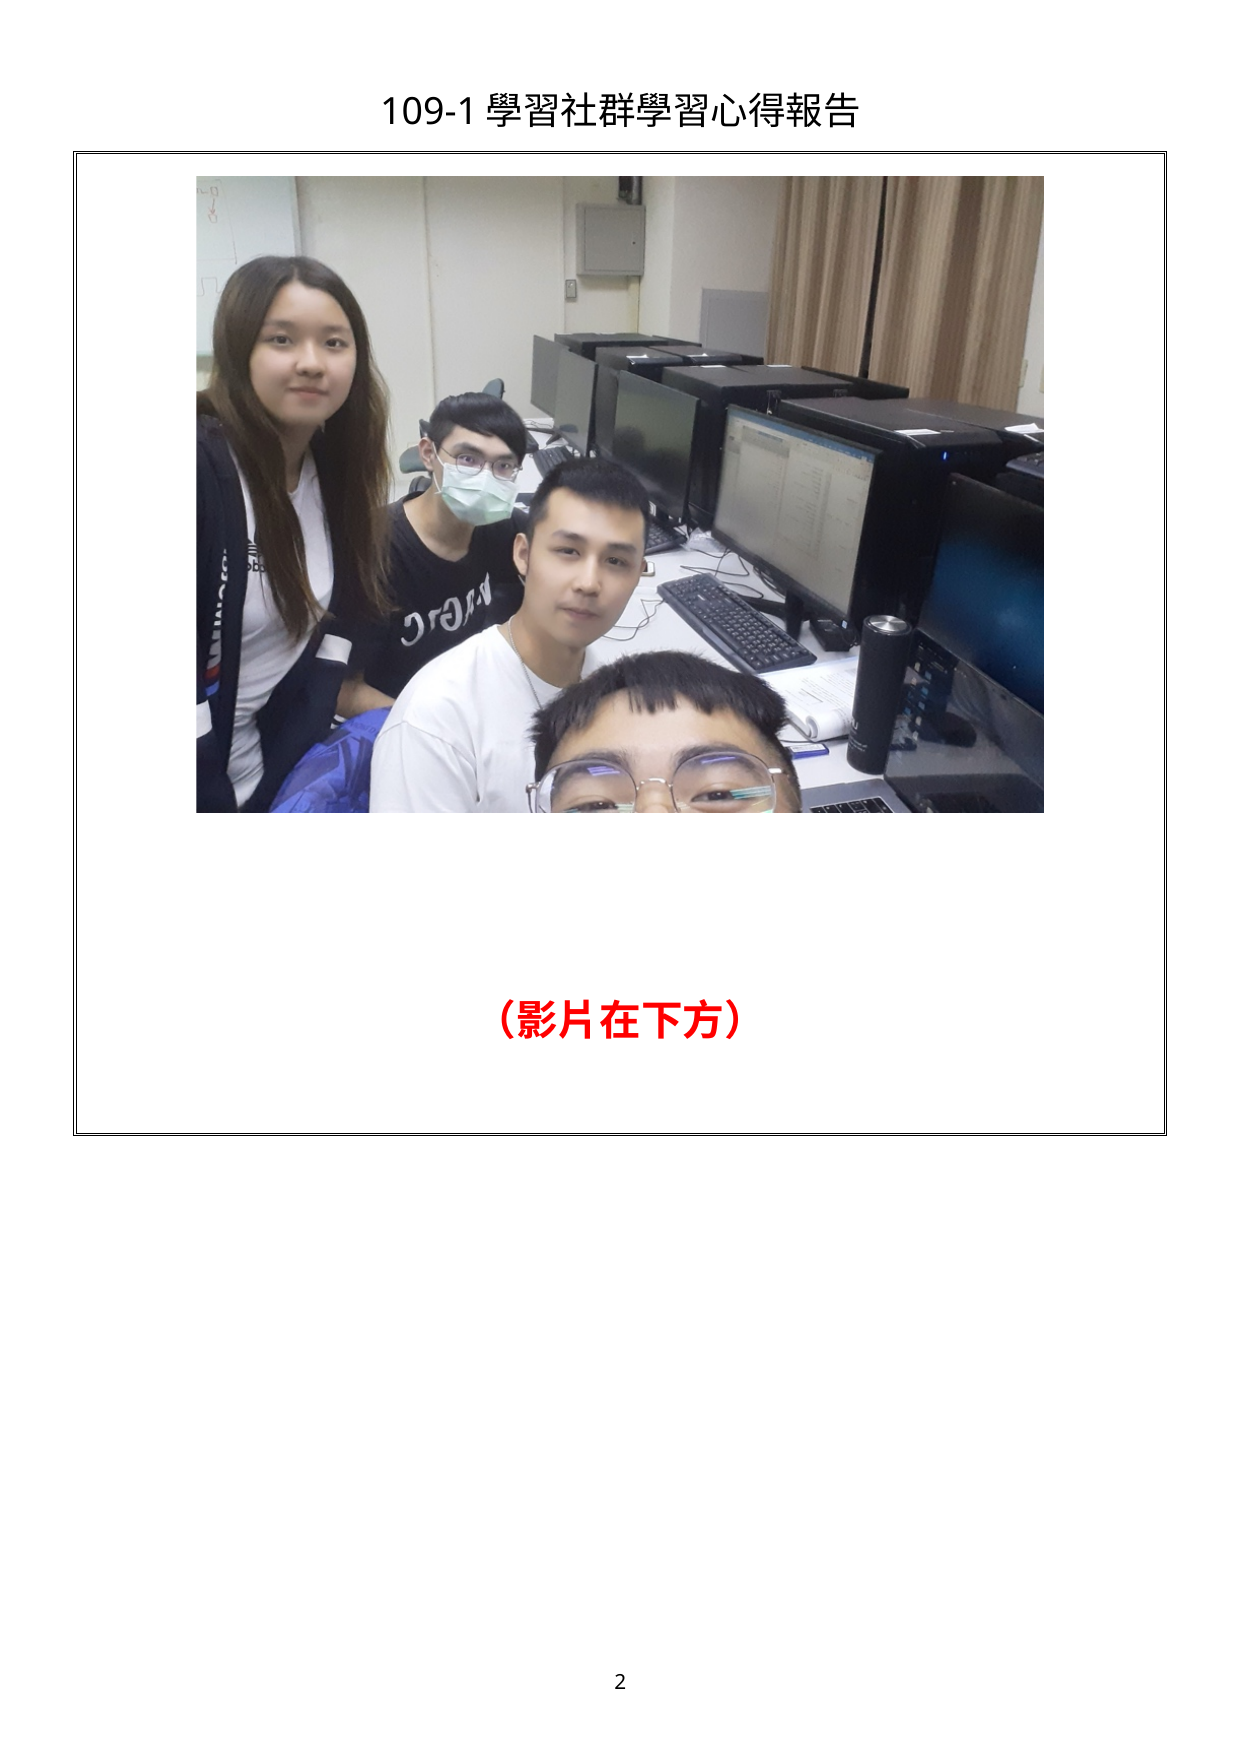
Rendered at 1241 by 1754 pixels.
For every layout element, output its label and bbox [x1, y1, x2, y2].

table_cell [77, 154, 1164, 1133]
picture [196, 176, 1044, 813]
